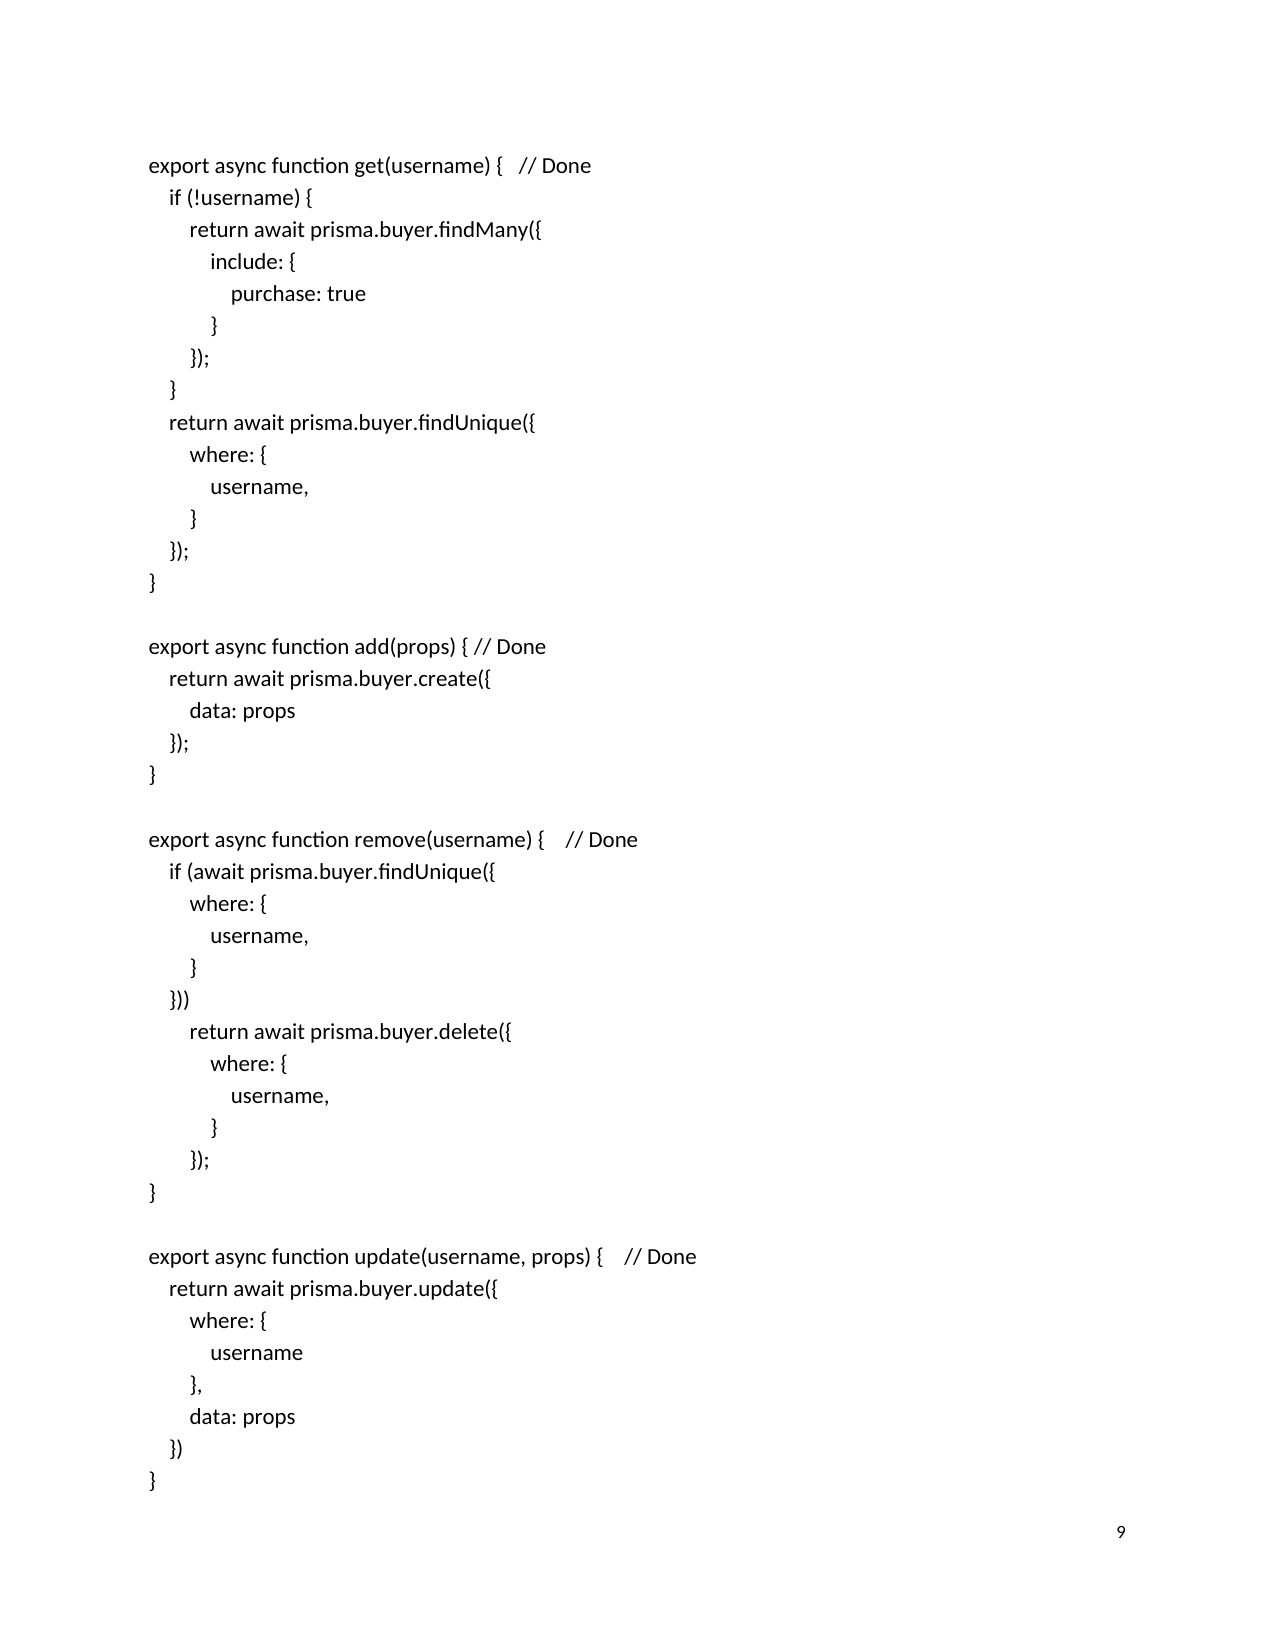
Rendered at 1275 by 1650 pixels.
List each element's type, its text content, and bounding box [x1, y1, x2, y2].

text }); [148, 343, 1127, 372]
text where: { [148, 889, 1127, 917]
text purchase: true [148, 279, 1127, 307]
text export async function remove(username) { // Done [148, 825, 1127, 853]
text if (await prisma.buyer.findUnique({ [148, 857, 1127, 885]
text return await prisma.buyer.delete({ [148, 1017, 1127, 1045]
text username, [148, 921, 1127, 949]
text } [148, 311, 1127, 339]
text } [148, 1178, 1127, 1206]
text return await prisma.buyer.findUnique({ [148, 408, 1127, 436]
text }); [148, 1146, 1127, 1174]
text }, [148, 1370, 1127, 1398]
text username [148, 1338, 1127, 1366]
text where: { [148, 1049, 1127, 1077]
text export async function update(username, props) { // Done [148, 1242, 1127, 1270]
text return await prisma.buyer.create({ [148, 664, 1127, 692]
text } [148, 1113, 1127, 1142]
text } [148, 504, 1127, 532]
text data: props [148, 1402, 1127, 1430]
text }); [148, 536, 1127, 564]
text })) [148, 985, 1127, 1013]
text include: { [148, 247, 1127, 275]
text }) [148, 1434, 1127, 1462]
text } [148, 568, 1127, 596]
text return await prisma.buyer.update({ [148, 1274, 1127, 1302]
text if (!username) { [148, 183, 1127, 211]
text export async function get(username) { // Done [148, 151, 1127, 179]
text } [148, 376, 1127, 404]
text } [148, 761, 1127, 789]
text return await prisma.buyer.findMany({ [148, 215, 1127, 243]
text export async function add(props) { // Done [148, 632, 1127, 660]
text data: props [148, 696, 1127, 724]
text username, [148, 1081, 1127, 1109]
text where: { [148, 1306, 1127, 1334]
text }); [148, 728, 1127, 757]
text } [148, 1466, 1127, 1494]
text where: { [148, 440, 1127, 468]
text } [148, 953, 1127, 981]
text username, [148, 472, 1127, 500]
